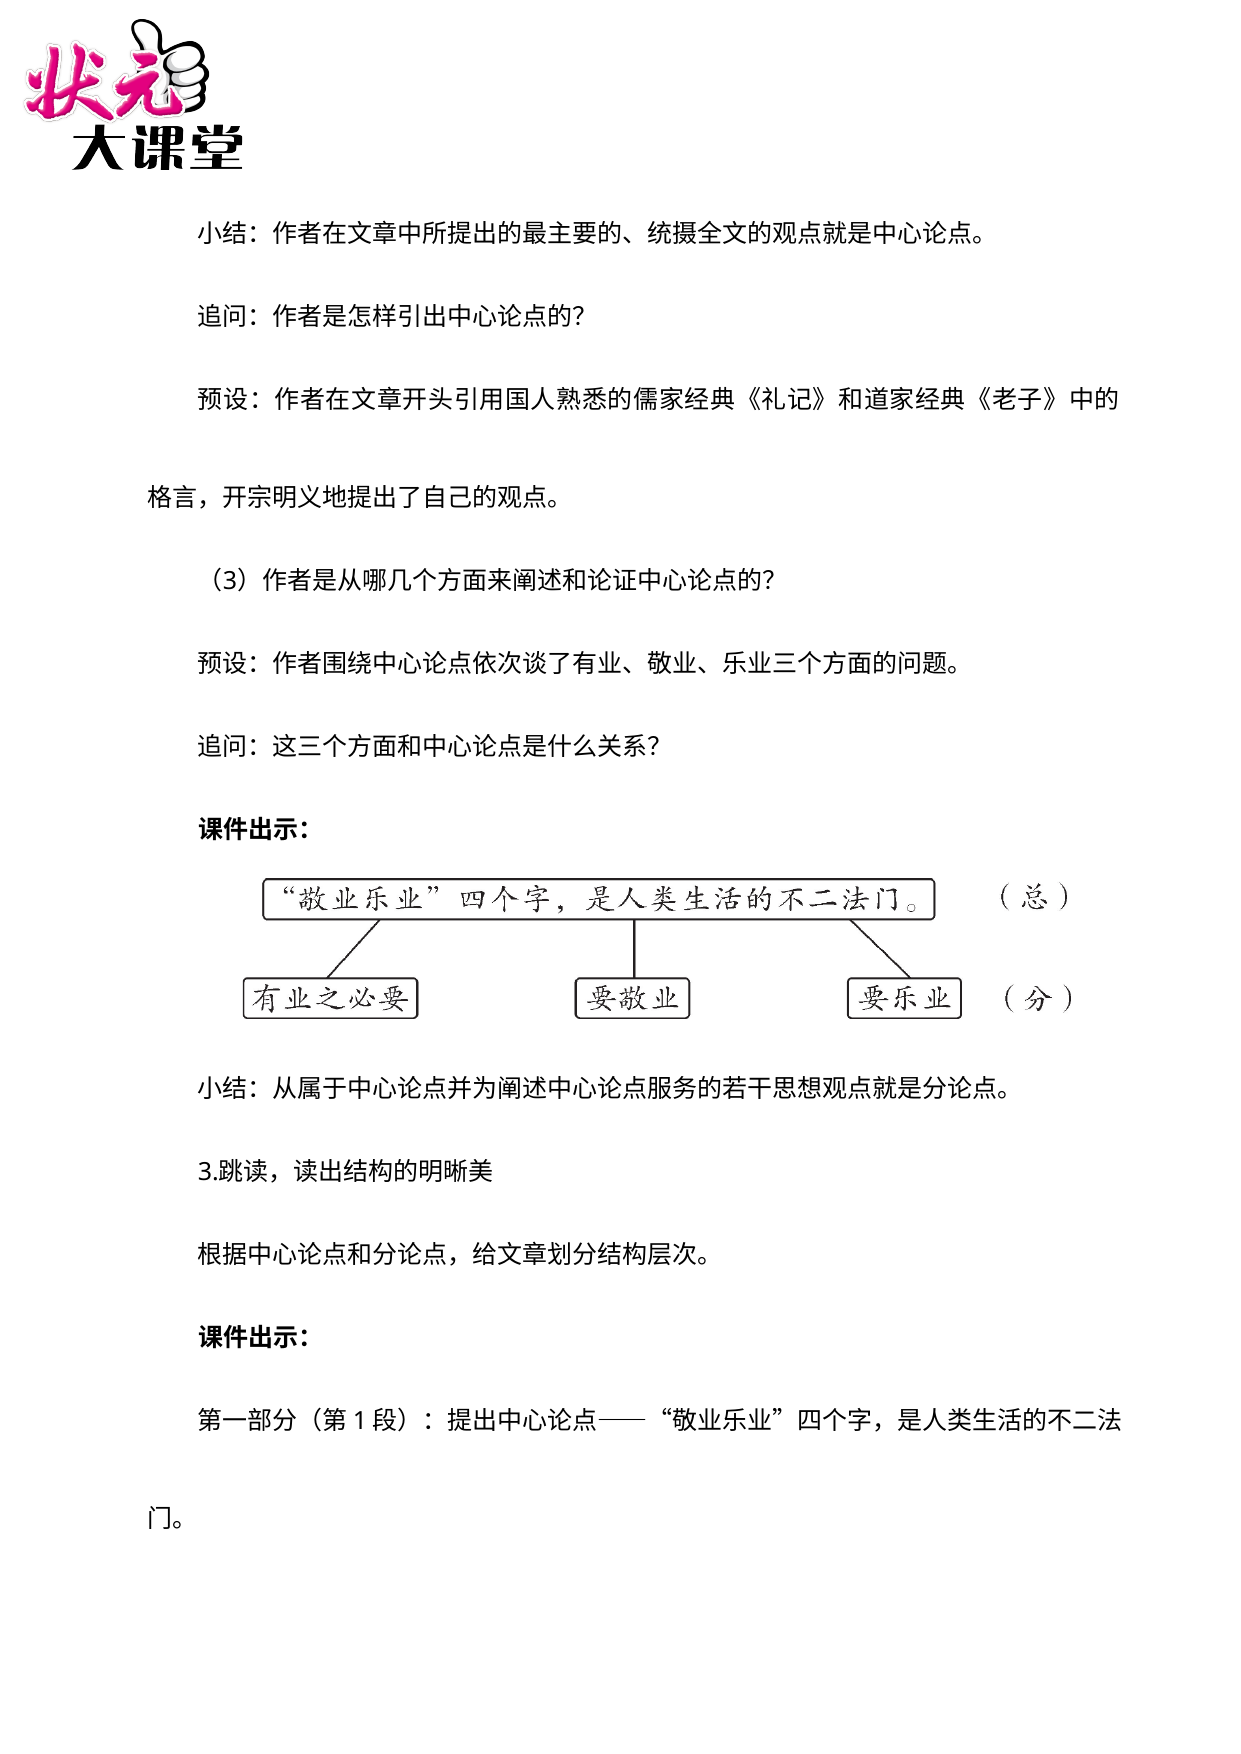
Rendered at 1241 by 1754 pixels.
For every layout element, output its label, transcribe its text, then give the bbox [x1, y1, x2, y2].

picture [21, 19, 243, 170]
text 3.跳读，读出结构的明晰美 [148, 1137, 1122, 1202]
text 课件出示： [148, 795, 1122, 860]
text 根据中心论点和分论点，给文章划分结构层次。 [148, 1220, 1122, 1285]
text 预设：作者在文章开头引用国人熟悉的儒家经典《礼记》和道家经典《老子》中的格言，开宗明义地提出了自己的观点。 [148, 365, 1122, 528]
text 小结：作者在文章中所提出的最主要的、统摄全文的观点就是中心论点。 [148, 199, 1122, 264]
text 第一部分（第1段）：提出中心论点——“敬业乐业”四个字，是人类生活的不二法门。 [148, 1386, 1122, 1549]
text 追问：这三个方面和中心论点是什么关系？ [148, 712, 1122, 777]
picture [242, 878, 1071, 1019]
text 小结：从属于中心论点并为阐述中心论点服务的若干思想观点就是分论点。 [148, 1054, 1122, 1119]
text 追问：作者是怎样引出中心论点的？ [148, 282, 1122, 347]
text 课件出示： [148, 1303, 1122, 1368]
text 预设：作者围绕中心论点依次谈了有业、敬业、乐业三个方面的问题。 [148, 629, 1122, 694]
text （3）作者是从哪几个方面来阐述和论证中心论点的？ [148, 546, 1122, 611]
